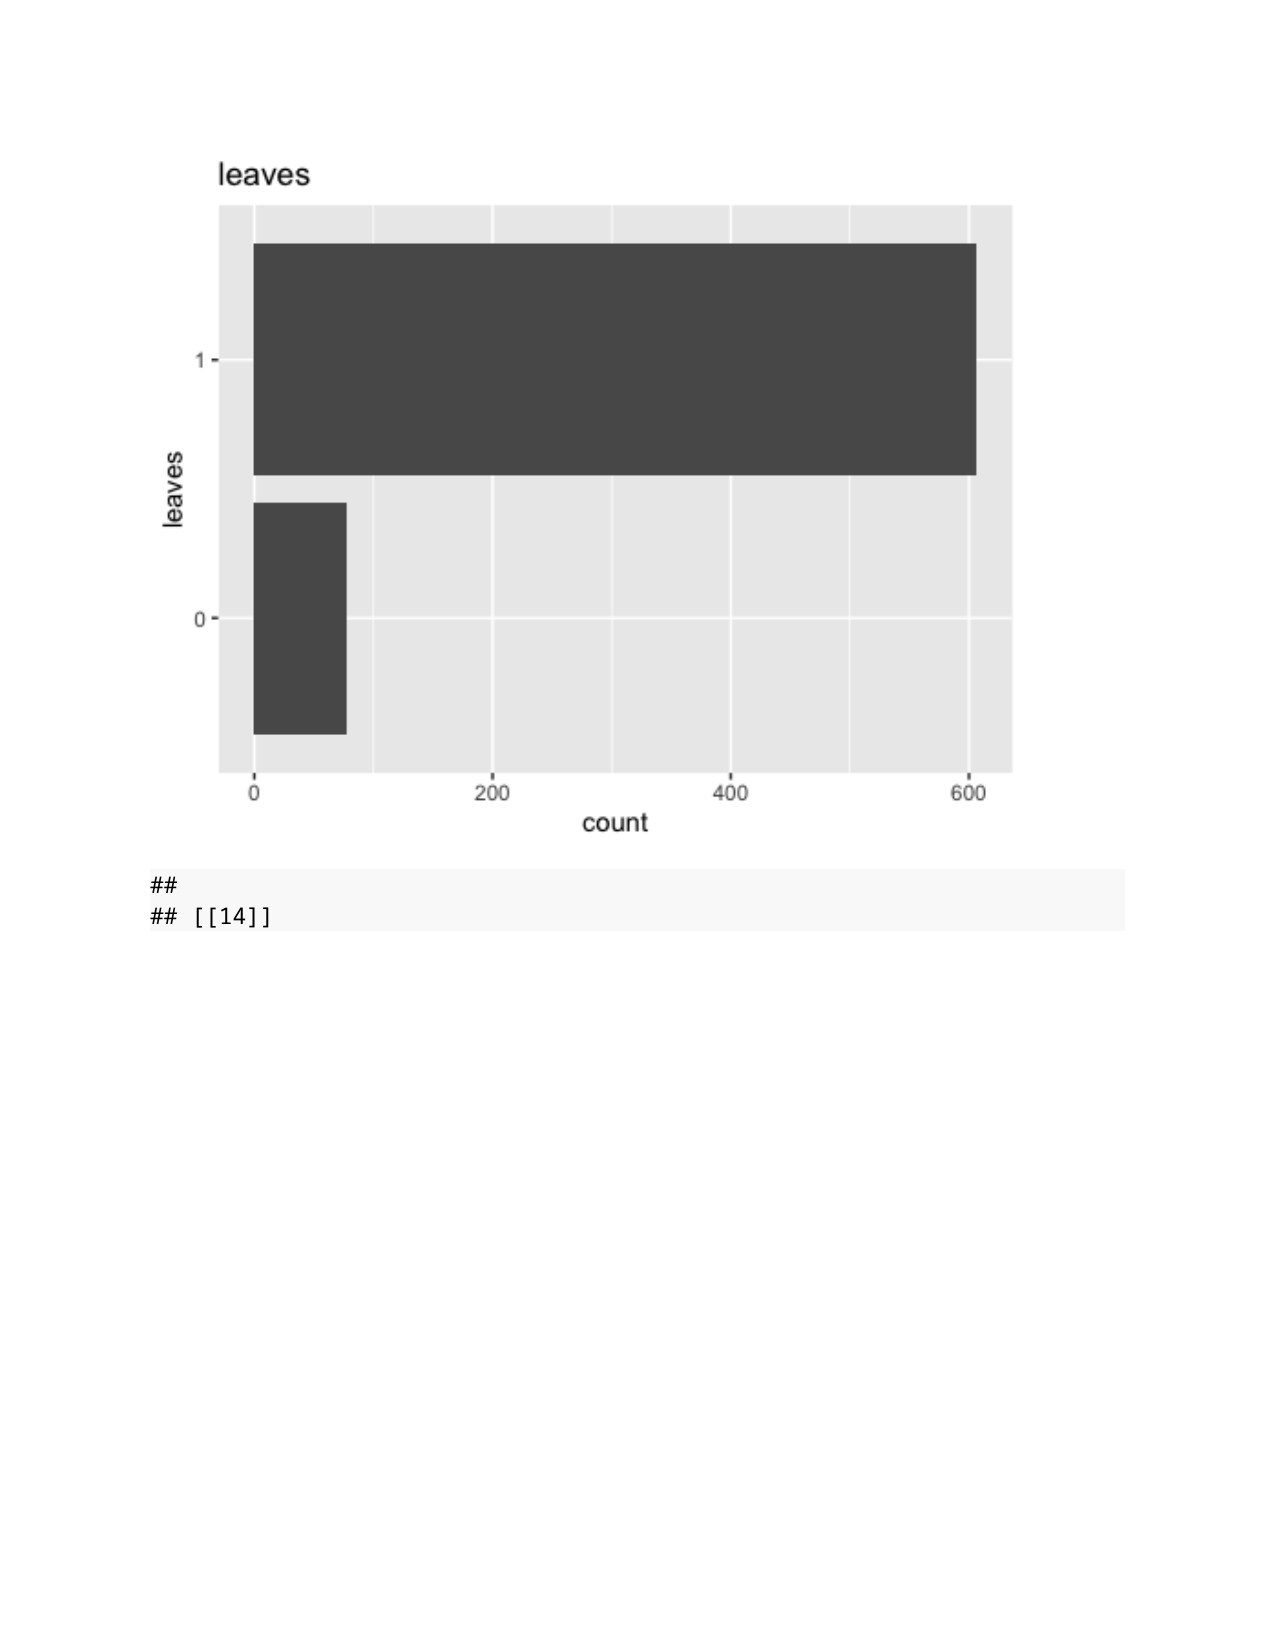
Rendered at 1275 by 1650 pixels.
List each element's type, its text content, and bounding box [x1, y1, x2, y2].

text ## ## [[14]] [150, 869, 1125, 931]
picture [150, 150, 1025, 850]
